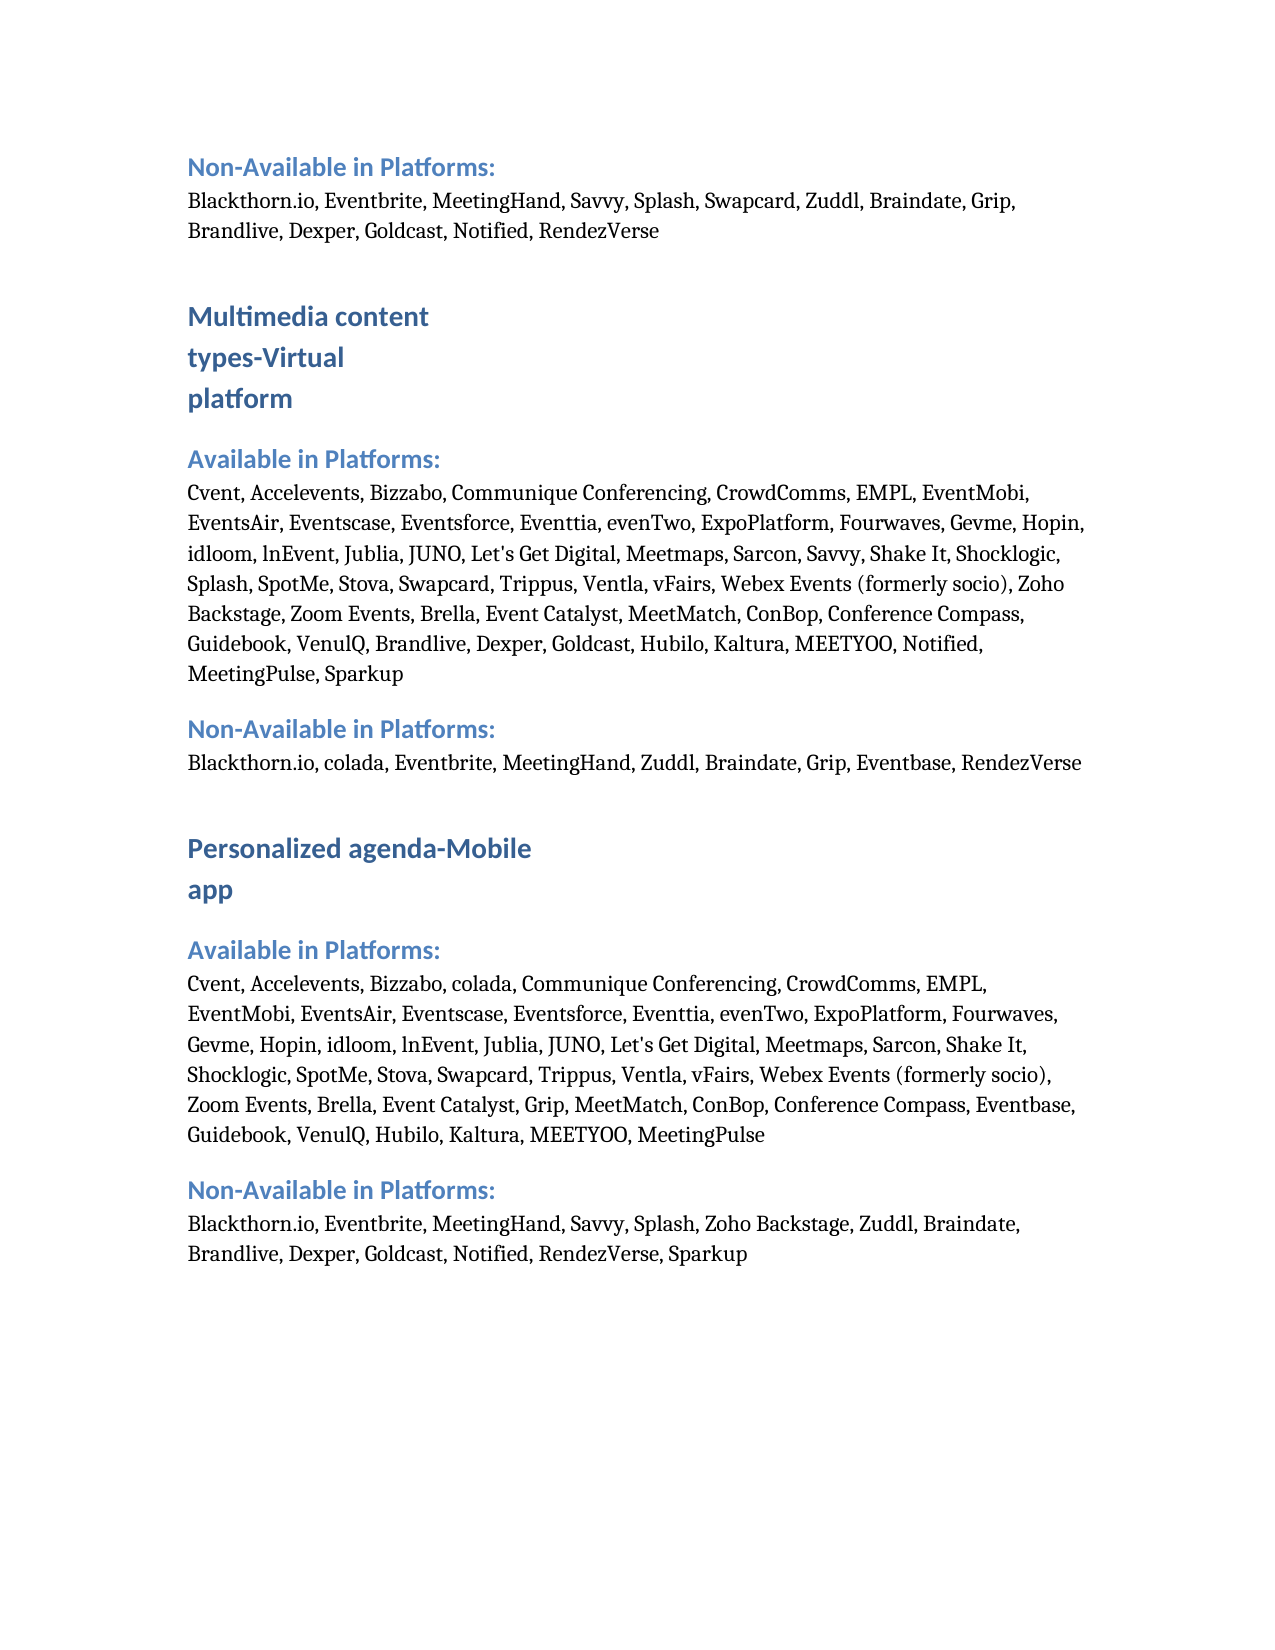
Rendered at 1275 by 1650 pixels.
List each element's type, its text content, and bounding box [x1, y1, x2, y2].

text Cvent, Accelevents, Bizzabo, Communique Conferencing, CrowdComms, EMPL, EventMobi, EventsAir, Eventscase, Eventsforce, Eventtia, evenTwo, ExpoPlatform, Fourwaves, Gevme, Hopin, idloom, lnEvent, Jublia, JUNO, Let's Get Digital, Meetmaps, Sarcon, Savvy, Shake It, Shocklogic, Splash, SpotMe, Stova, Swapcard, Trippus, Ventla, vFairs, Webex Events (formerly socio), Zoho Backstage, Zoom Events, Brella, Event Catalyst, MeetMatch, ConBop, Conference Compass, Guidebook, VenulQ, Brandlive, Dexper, Goldcast, Hubilo, Kaltura, MEETYOO, Notified, MeetingPulse, Sparkup [187, 480, 1087, 687]
subtitle Available in Platforms: [187, 933, 1087, 966]
text Cvent, Accelevents, Bizzabo, colada, Communique Conferencing, CrowdComms, EMPL, EventMobi, EventsAir, Eventscase, Eventsforce, Eventtia, evenTwo, ExpoPlatform, Fourwaves, Gevme, Hopin, idloom, lnEvent, Jublia, JUNO, Let's Get Digital, Meetmaps, Sarcon, Shake It, Shocklogic, SpotMe, Stova, Swapcard, Trippus, Ventla, vFairs, Webex Events (formerly socio), Zoom Events, Brella, Event Catalyst, Grip, MeetMatch, ConBop, Conference Compass, Eventbase, Guidebook, VenulQ, Hubilo, Kaltura, MEETYOO, MeetingPulse [187, 971, 1087, 1148]
subtitle Non-Available in Platforms: [187, 1173, 1087, 1206]
subtitle Non-Available in Platforms: [187, 150, 1087, 183]
subtitle Available in Platforms: [187, 442, 1087, 475]
subtitle Personalized agenda-Mobile app [187, 830, 1087, 907]
text Blackthorn.io, Eventbrite, MeetingHand, Savvy, Splash, Swapcard, Zuddl, Braindate, Grip, Brandlive, Dexper, Goldcast, Notified, RendezVerse [187, 188, 1087, 244]
subtitle Non-Available in Platforms: [187, 712, 1087, 745]
text Blackthorn.io, Eventbrite, MeetingHand, Savvy, Splash, Zoho Backstage, Zuddl, Braindate, Brandlive, Dexper, Goldcast, Notified, RendezVerse, Sparkup [187, 1211, 1087, 1267]
subtitle Multimedia content types-Virtual platform [187, 298, 1087, 416]
text Blackthorn.io, colada, Eventbrite, MeetingHand, Zuddl, Braindate, Grip, Eventbase, RendezVerse [187, 750, 1087, 776]
